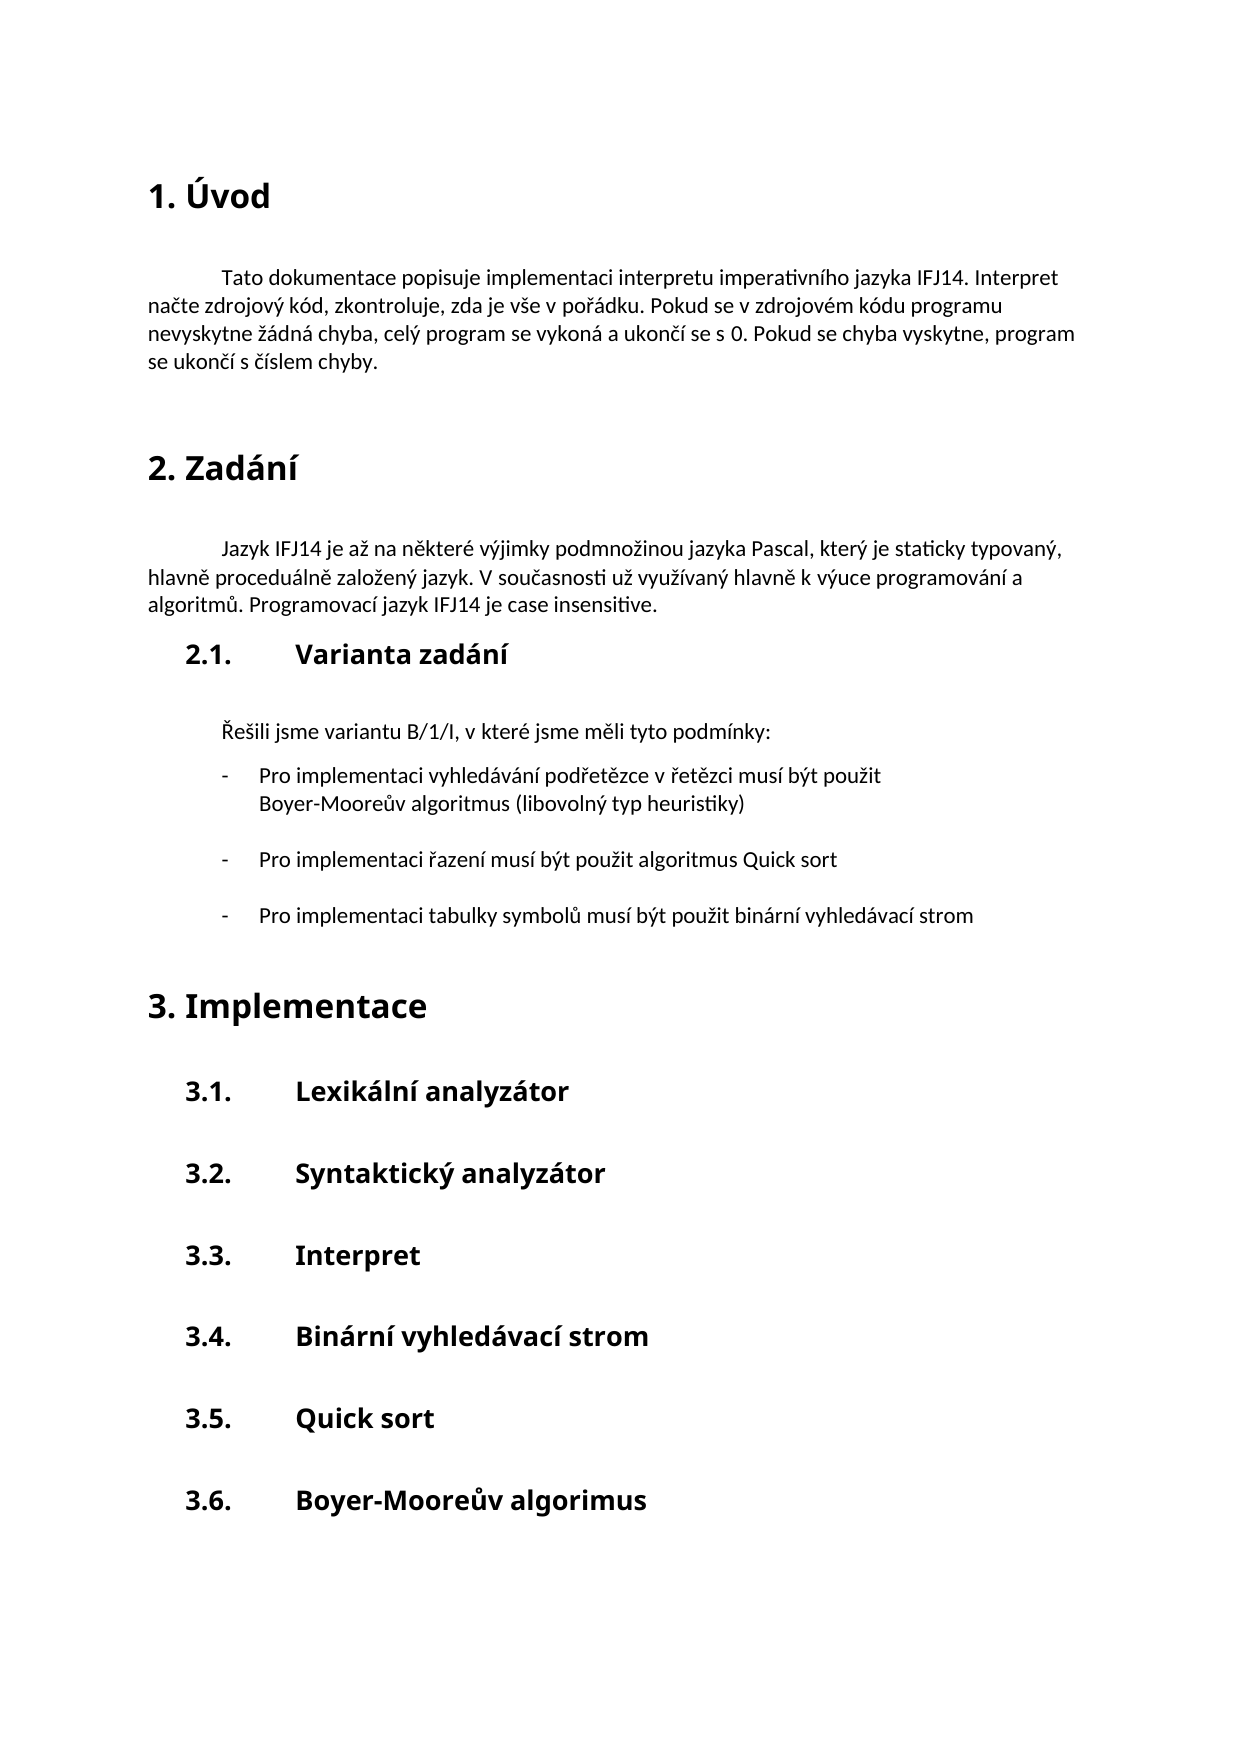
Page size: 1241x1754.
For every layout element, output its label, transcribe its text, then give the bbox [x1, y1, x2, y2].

subtitle Úvod [148, 173, 1093, 218]
subtitle Binární vyhledávací strom [185, 1317, 1093, 1354]
list Boyer-Mooreův algoritmus (libovolný typ heuristiky) [259, 789, 1093, 818]
subtitle Implementace [148, 983, 1093, 1028]
text Jazyk IFJ14 je až na některé výjimky podmnožinou jazyka Pascal, který je staticky typovaný, hlavně proceduálně založený jazyk. V současnosti už využívaný hlavně k výuce programování a algoritmů. Programovací jazyk IFJ14 je case insensitive. [148, 534, 1093, 619]
subtitle Interpret [185, 1236, 1093, 1273]
list Pro implementaci tabulky symbolů musí být použit binární vyhledávací strom [221, 902, 1093, 930]
subtitle Syntaktický analyzátor [185, 1154, 1093, 1191]
subtitle Quick sort [185, 1399, 1093, 1436]
list Pro implementaci řazení musí být použit algoritmus Quick sort [221, 846, 1093, 874]
subtitle Varianta zadání [185, 635, 1093, 672]
subtitle Boyer-Mooreův algorimus [185, 1481, 1093, 1518]
text Řešili jsme variantu B/1/I, v které jsme měli tyto podmínky: [148, 717, 1093, 745]
list Pro implementaci vyhledávání podřetězce v řetězci musí být použit [221, 762, 1093, 789]
subtitle Lexikální analyzátor [185, 1073, 1093, 1110]
subtitle Zadání [148, 444, 1093, 490]
text Tato dokumentace popisuje implementaci interpretu imperativního jazyka IFJ14. Interpret načte zdrojový kód, zkontroluje, zda je vše v pořádku. Pokud se v zdrojovém kódu programu nevyskytne žádná chyba, celý program se vykoná a ukončí se s 0. Pokud se chyba vyskytne, program se ukončí s číslem chyby. [148, 263, 1093, 375]
